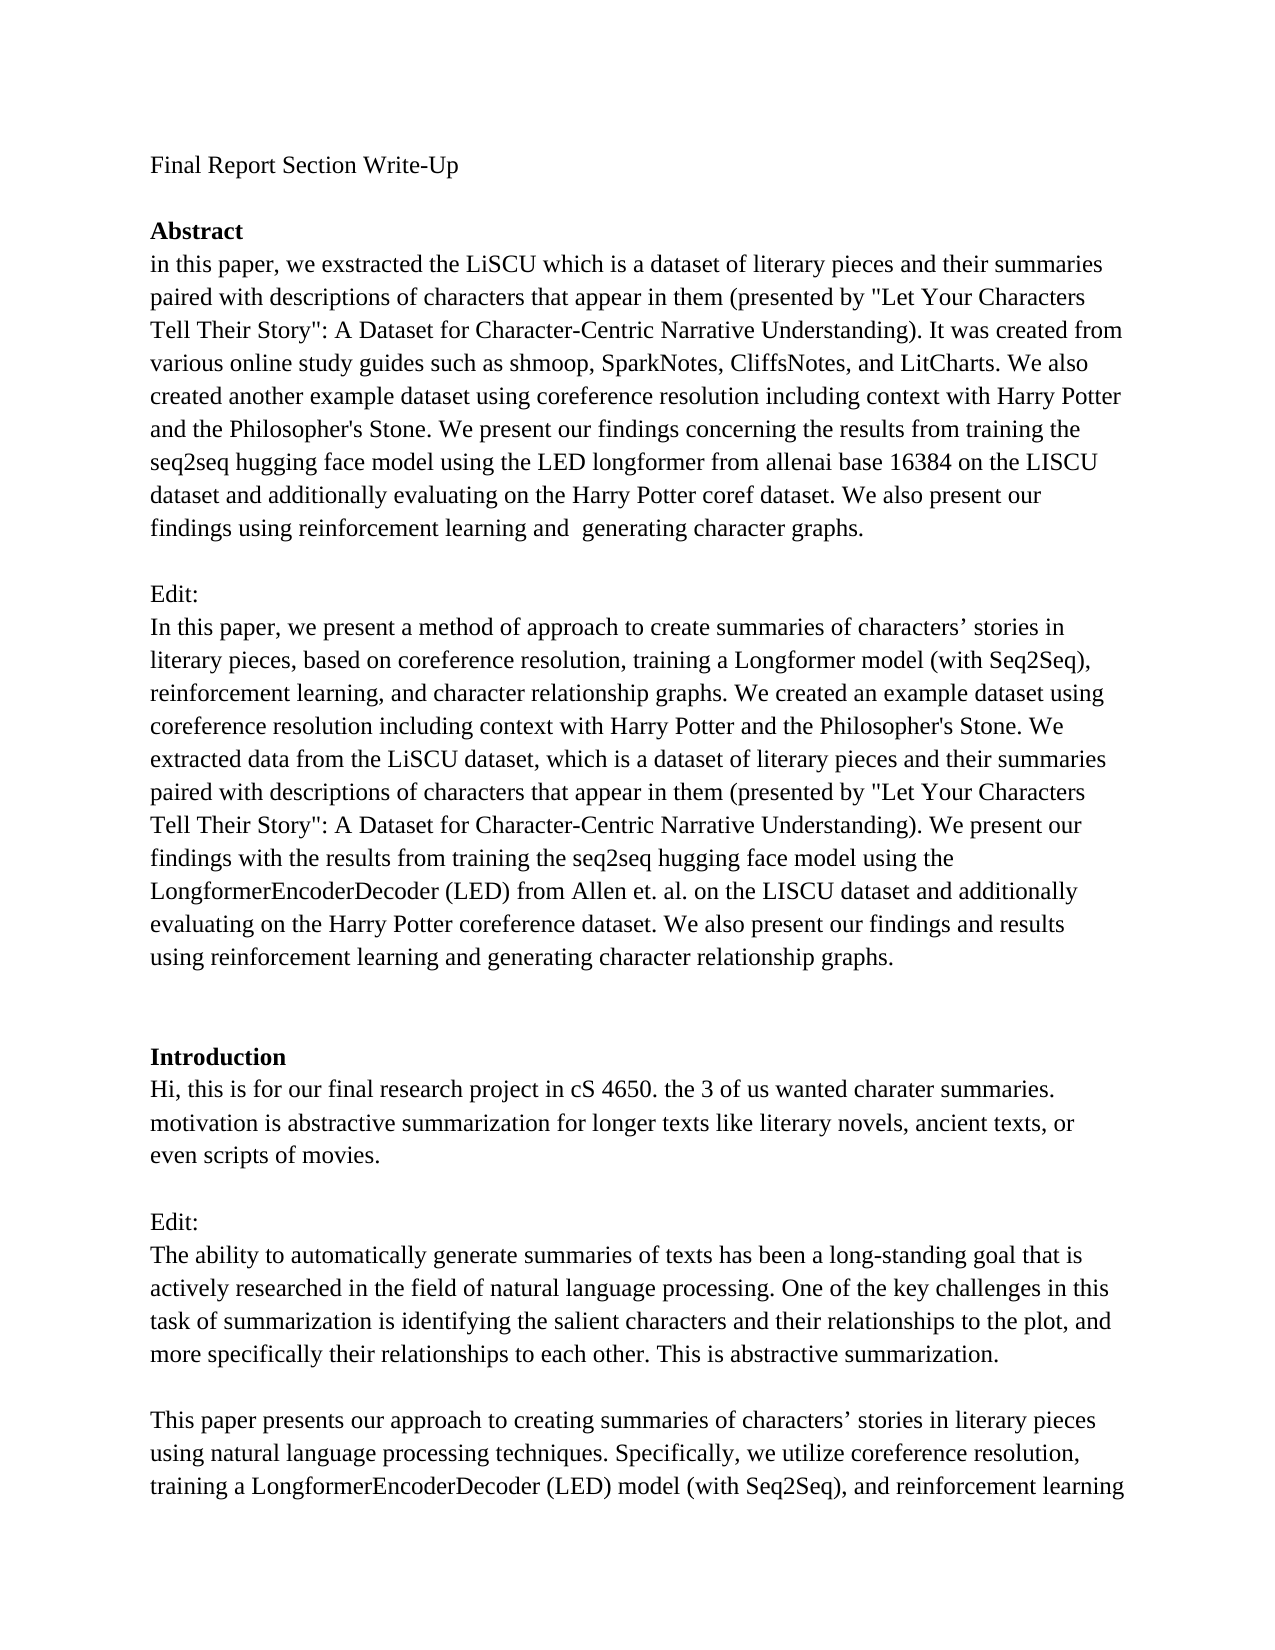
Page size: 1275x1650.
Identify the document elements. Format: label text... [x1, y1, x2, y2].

text Hi, this is for our final research project in cS 4650. the 3 of us wanted charater summaries. motivation is abstractive summarization for longer texts like literary novels, ancient texts, or even scripts of movies. [150, 1074, 1125, 1169]
text In this paper, we present a method of approach to create summaries of characters’ stories in literary pieces, based on coreference resolution, training a Longformer model (with Seq2Seq), reinforcement learning, and character relationship graphs. We created an example dataset using coreference resolution including context with Harry Potter and the Philosopher's Stone. We extracted data from the LiSCU dataset, which is a dataset of literary pieces and their summaries paired with descriptions of characters that appear in them (presented by "Let Your Characters Tell Their Story": A Dataset for Character-Centric Narrative Understanding). We present our findings with the results from training the seq2seq hugging face model using the LongformerEncoderDecoder (LED) from Allen et. al. on the LISCU dataset and additionally evaluating on the Harry Potter coreference dataset. We also present our findings and results using reinforcement learning and generating character relationship graphs. [150, 612, 1125, 971]
text Edit: [150, 579, 1125, 608]
text Introduction [150, 1042, 1125, 1070]
text Final Report Section Write-Up [150, 150, 1125, 179]
text Edit: [150, 1207, 1125, 1235]
text in this paper, we exstracted the LiSCU which is a dataset of literary pieces and their summaries paired with descriptions of characters that appear in them (presented by "Let Your Characters Tell Their Story": A Dataset for Character-Centric Narrative Understanding). It was created from various online study guides such as shmoop, SparkNotes, CliffsNotes, and LitCharts. We also created another example dataset using coreference resolution including context with Harry Potter and the Philosopher's Stone. We present our findings concerning the results from training the seq2seq hugging face model using the LED longformer from allenai base 16384 on the LISCU dataset and additionally evaluating on the Harry Potter coref dataset. We also present our findings using reinforcement learning and generating character graphs. [150, 249, 1125, 542]
text The ability to automatically generate summaries of texts has been a long-standing goal that is actively researched in the field of natural language processing. One of the key challenges in this task of summarization is identifying the salient characters and their relationships to the plot, and more specifically their relationships to each other. This is abstractive summarization. [150, 1240, 1125, 1367]
text Abstract [150, 216, 1125, 245]
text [150, 1405, 1125, 1499]
